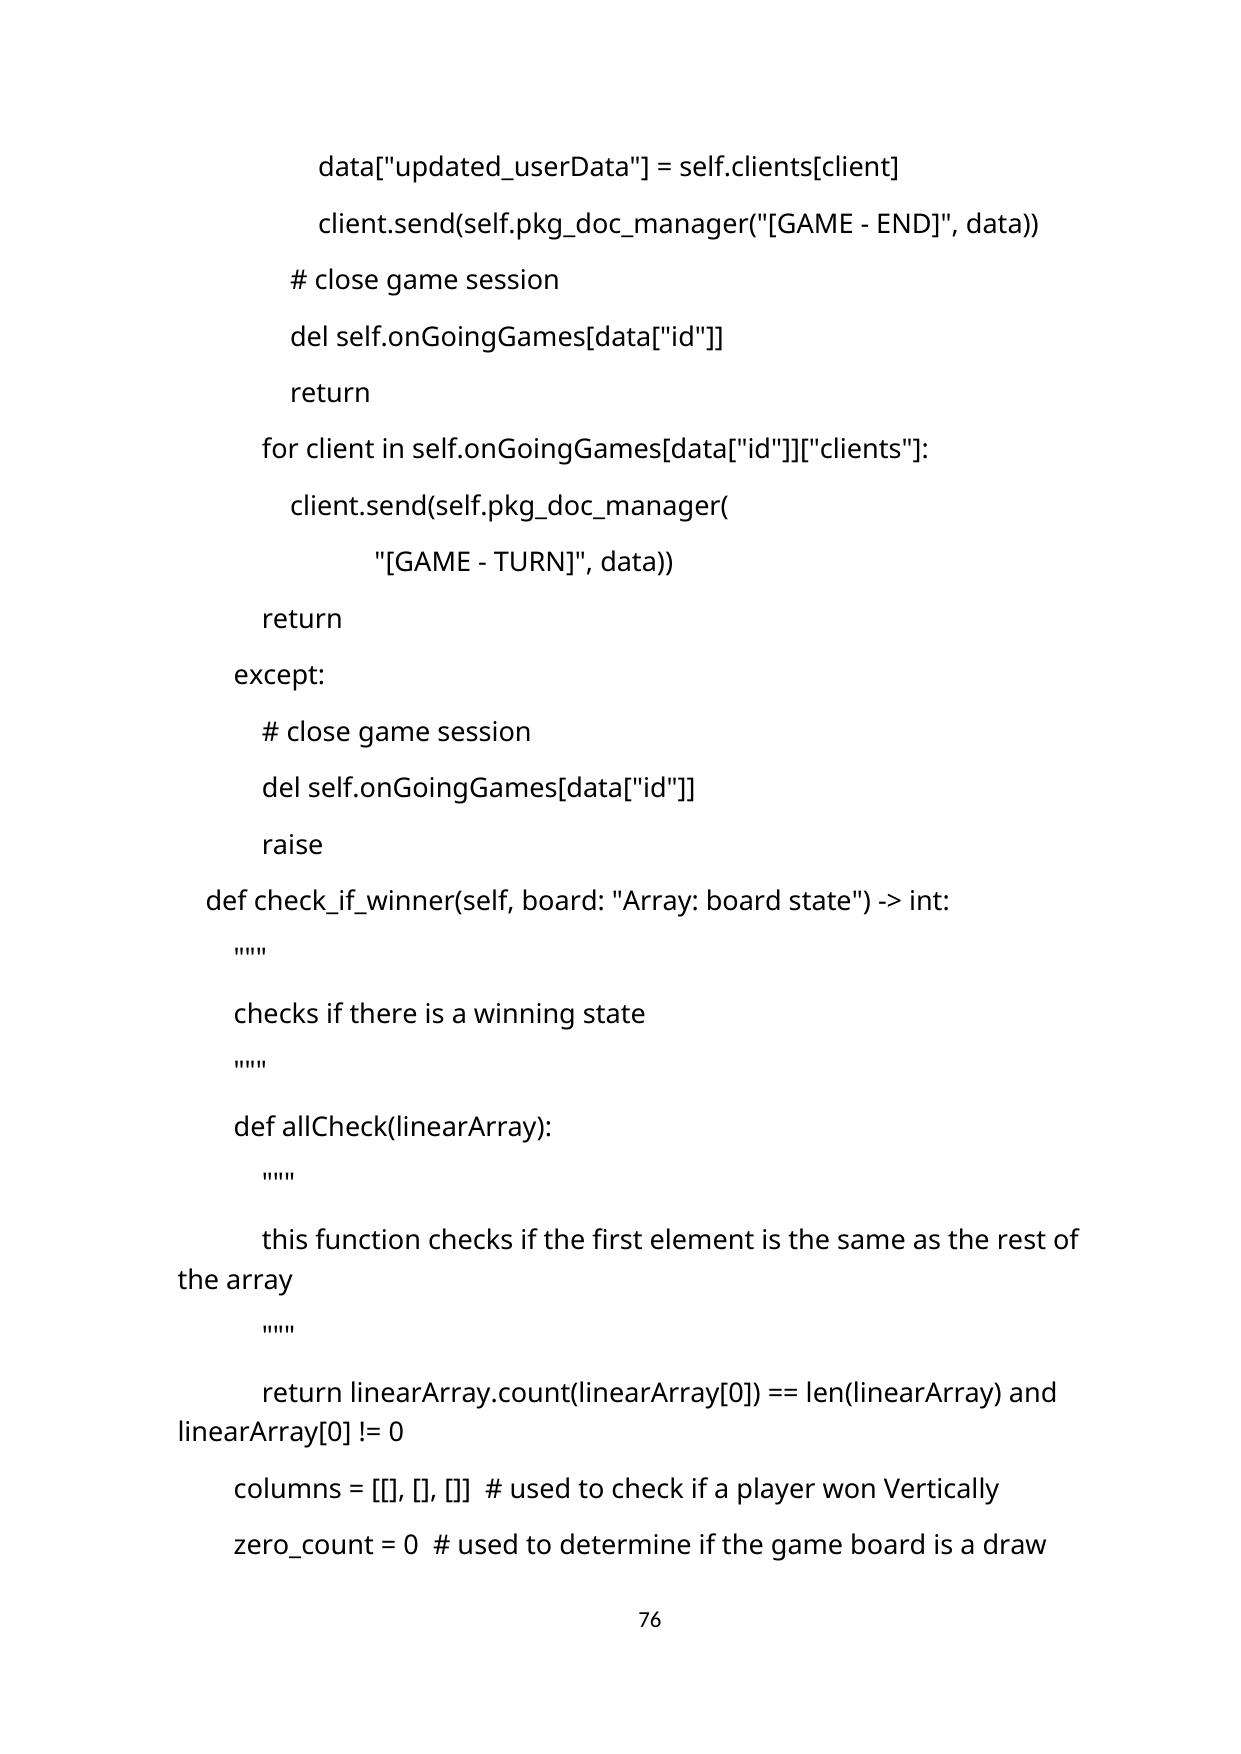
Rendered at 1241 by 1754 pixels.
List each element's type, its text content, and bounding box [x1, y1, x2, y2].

text raise [177, 825, 1122, 862]
text columns = [[], [], []] # used to check if a player won Vertically [177, 1469, 1122, 1506]
text client.send(self.pkg_doc_manager( [177, 486, 1122, 523]
text def check_if_winner(self, board: "Array: board state") -> int: [177, 882, 1122, 918]
text """ [177, 938, 1122, 975]
text except: [177, 656, 1122, 693]
text return linearArray.count(linearArray[0]) == len(linearArray) and linearArray[0] != 0 [177, 1373, 1122, 1450]
text # close game session [177, 261, 1122, 297]
text data["updated_userData"] = self.clients[client] [177, 148, 1122, 184]
text return [177, 599, 1122, 636]
text "[GAME - TURN]", data)) [177, 543, 1122, 580]
text """ [177, 1164, 1122, 1201]
text return [177, 373, 1122, 410]
text client.send(self.pkg_doc_manager("[GAME - END]", data)) [177, 204, 1122, 241]
text # close game session [177, 712, 1122, 749]
text for client in self.onGoingGames[data["id"]]["clients"]: [177, 430, 1122, 467]
text zero_count = 0 # used to determine if the game board is a draw [177, 1526, 1122, 1563]
text def allCheck(linearArray): [177, 1107, 1122, 1144]
text checks if there is a winning state [177, 994, 1122, 1031]
text del self.onGoingGames[data["id"]] [177, 317, 1122, 354]
text """ [177, 1317, 1122, 1353]
text del self.onGoingGames[data["id"]] [177, 769, 1122, 806]
text this function checks if the first element is the same as the rest of the array [177, 1220, 1122, 1297]
text """ [177, 1051, 1122, 1088]
